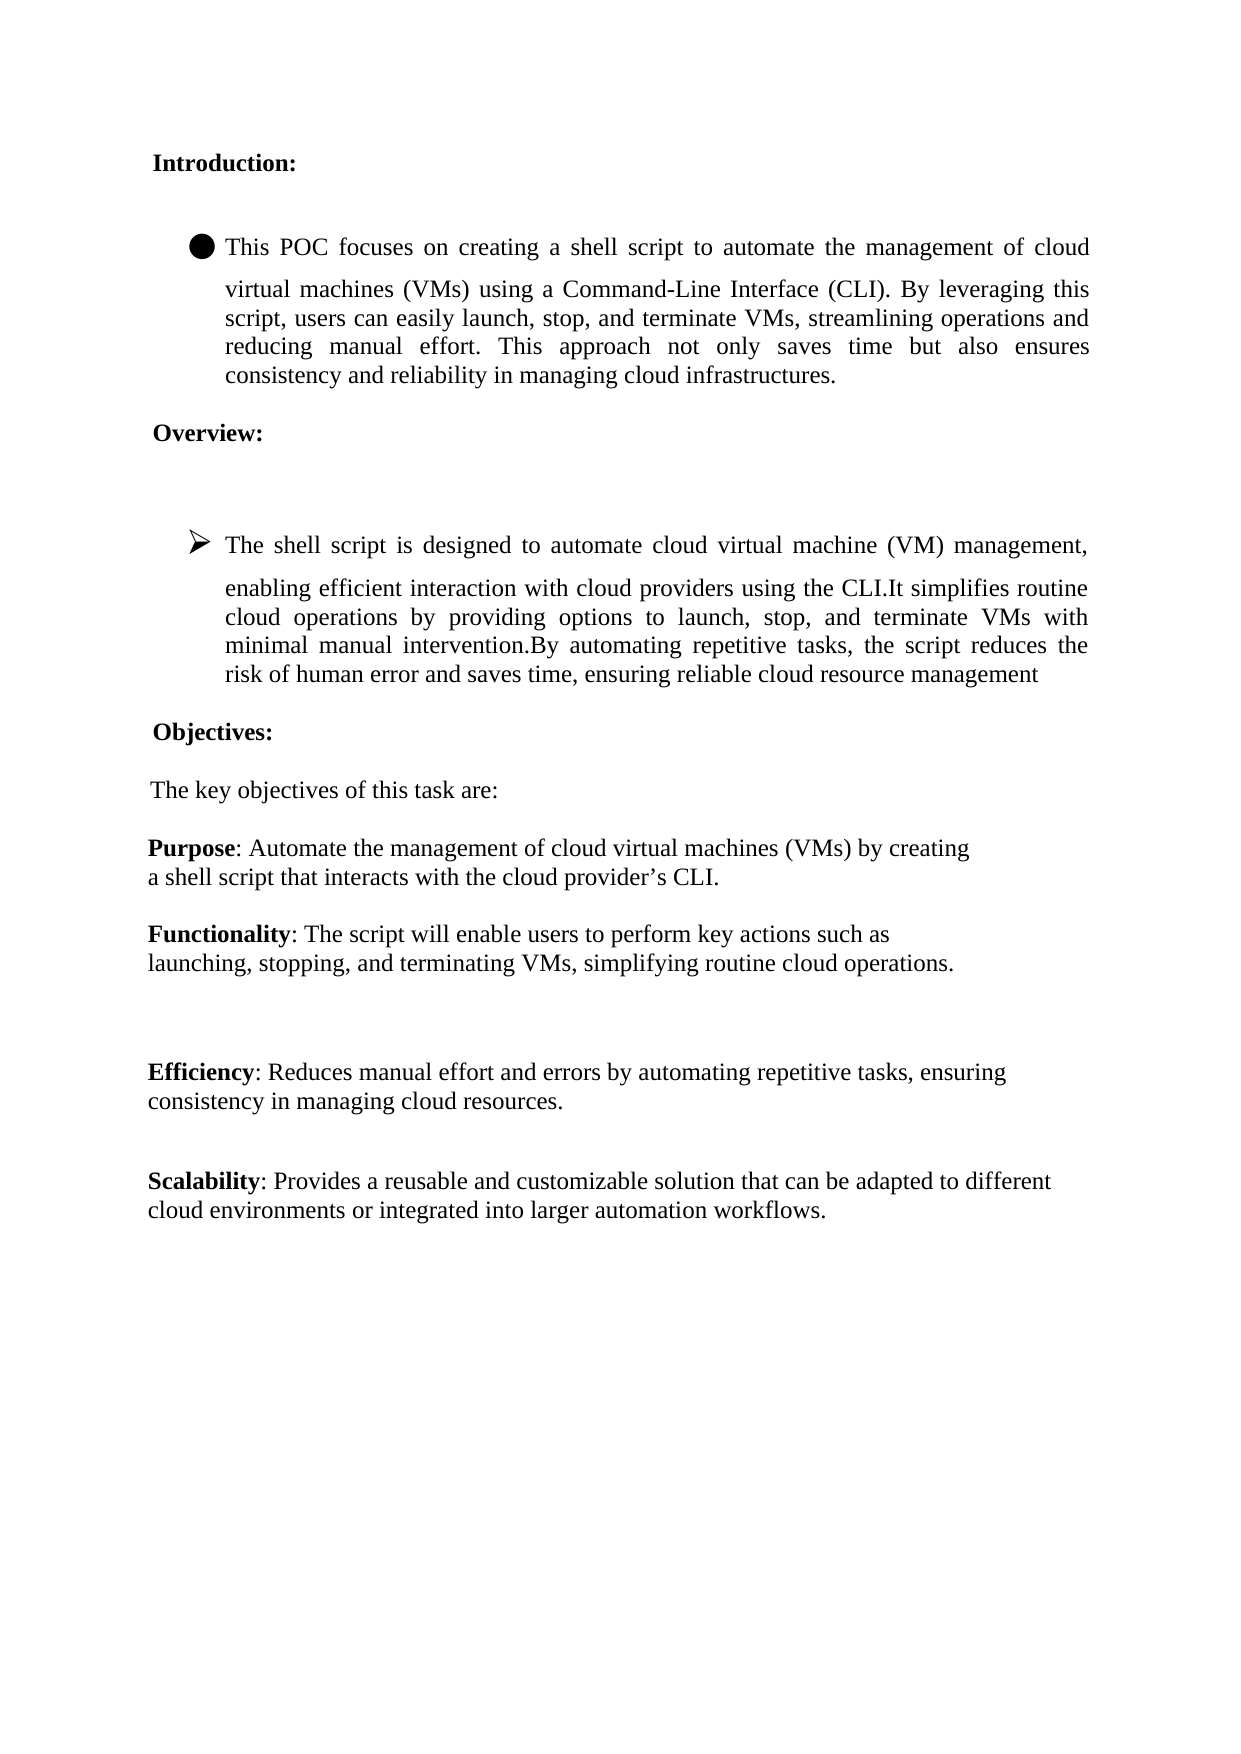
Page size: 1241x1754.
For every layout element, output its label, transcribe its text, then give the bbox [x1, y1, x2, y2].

text Purpose: Automate the management of cloud virtual machines (VMs) by creating a shell script that interacts with the cloud provider’s CLI. [148, 833, 981, 890]
text Scalability: Provides a reusable and customizable solution that can be adapted to different cloud environments or integrated into larger automation workflows. [148, 1166, 1079, 1224]
list This POC focuses on creating a shell script to automate the management of cloud virtual machines (VMs) using a Command-Line Interface (CLI). By leveraging this script, users can easily launch, stop, and terminate VMs, streamlining operations and reducing manual effort. This approach not only saves time but also ensures consistency and reliability in managing cloud infrastructures. [187, 206, 1091, 389]
subtitle Overview: [150, 418, 1093, 447]
text Efficiency: Reduces manual effort and errors by automating repetitive tasks, ensuring consistency in managing cloud resources. [148, 1057, 1045, 1115]
text The key objectives of this task are: [150, 775, 1093, 804]
subtitle Objectives: [150, 717, 1093, 746]
text Functionality: The script will enable users to perform key actions such as launching, stopping, and terminating VMs, simplifying routine cloud operations. [148, 919, 981, 977]
list The shell script is designed to automate cloud virtual machine (VM) management, enabling efficient interaction with cloud providers using the CLI.It simplifies routine cloud operations by providing options to launch, stop, and terminate VMs with minimal manual intervention.By automating repetitive tasks, the script reduces the risk of human error and saves time, ensuring reliable cloud resource management [187, 504, 1089, 688]
subtitle Introduction: [150, 148, 1093, 177]
